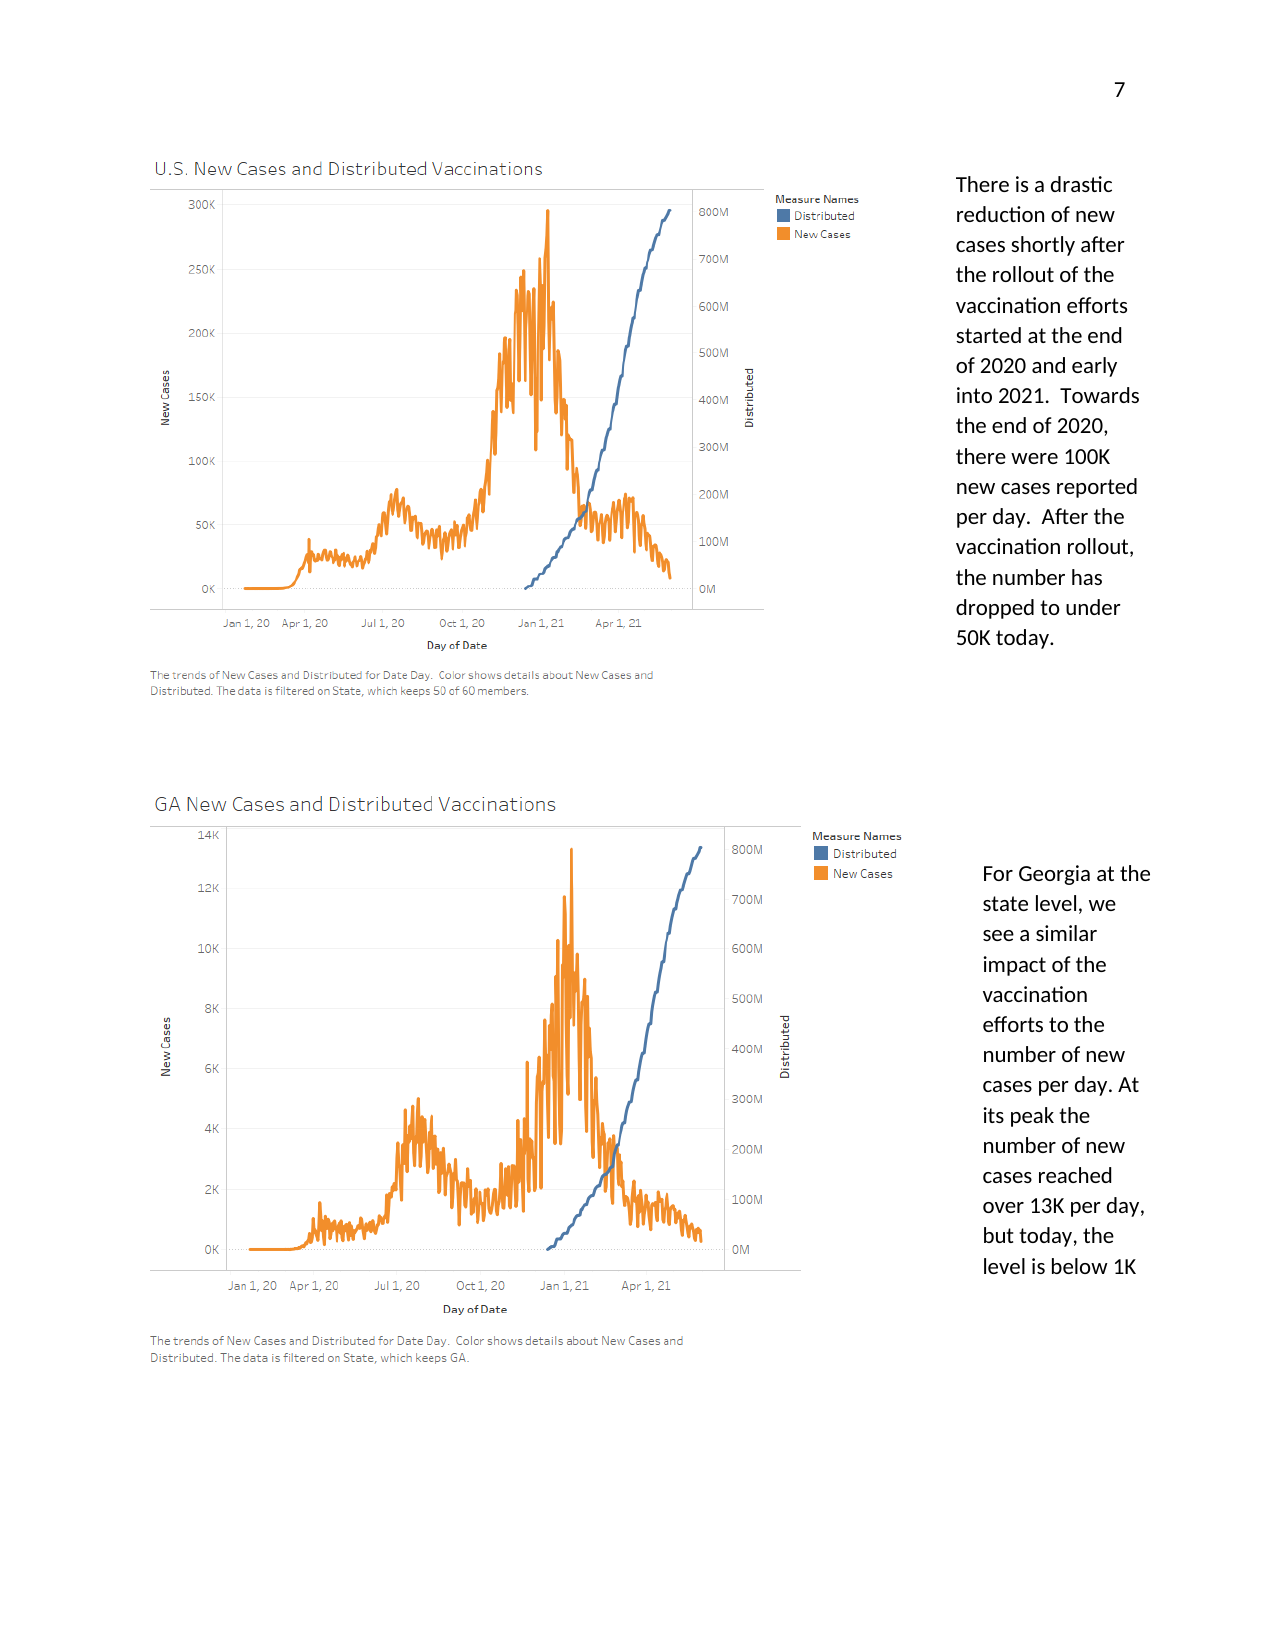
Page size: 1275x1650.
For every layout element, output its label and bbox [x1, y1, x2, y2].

picture [150, 783, 948, 1366]
picture [150, 150, 903, 699]
